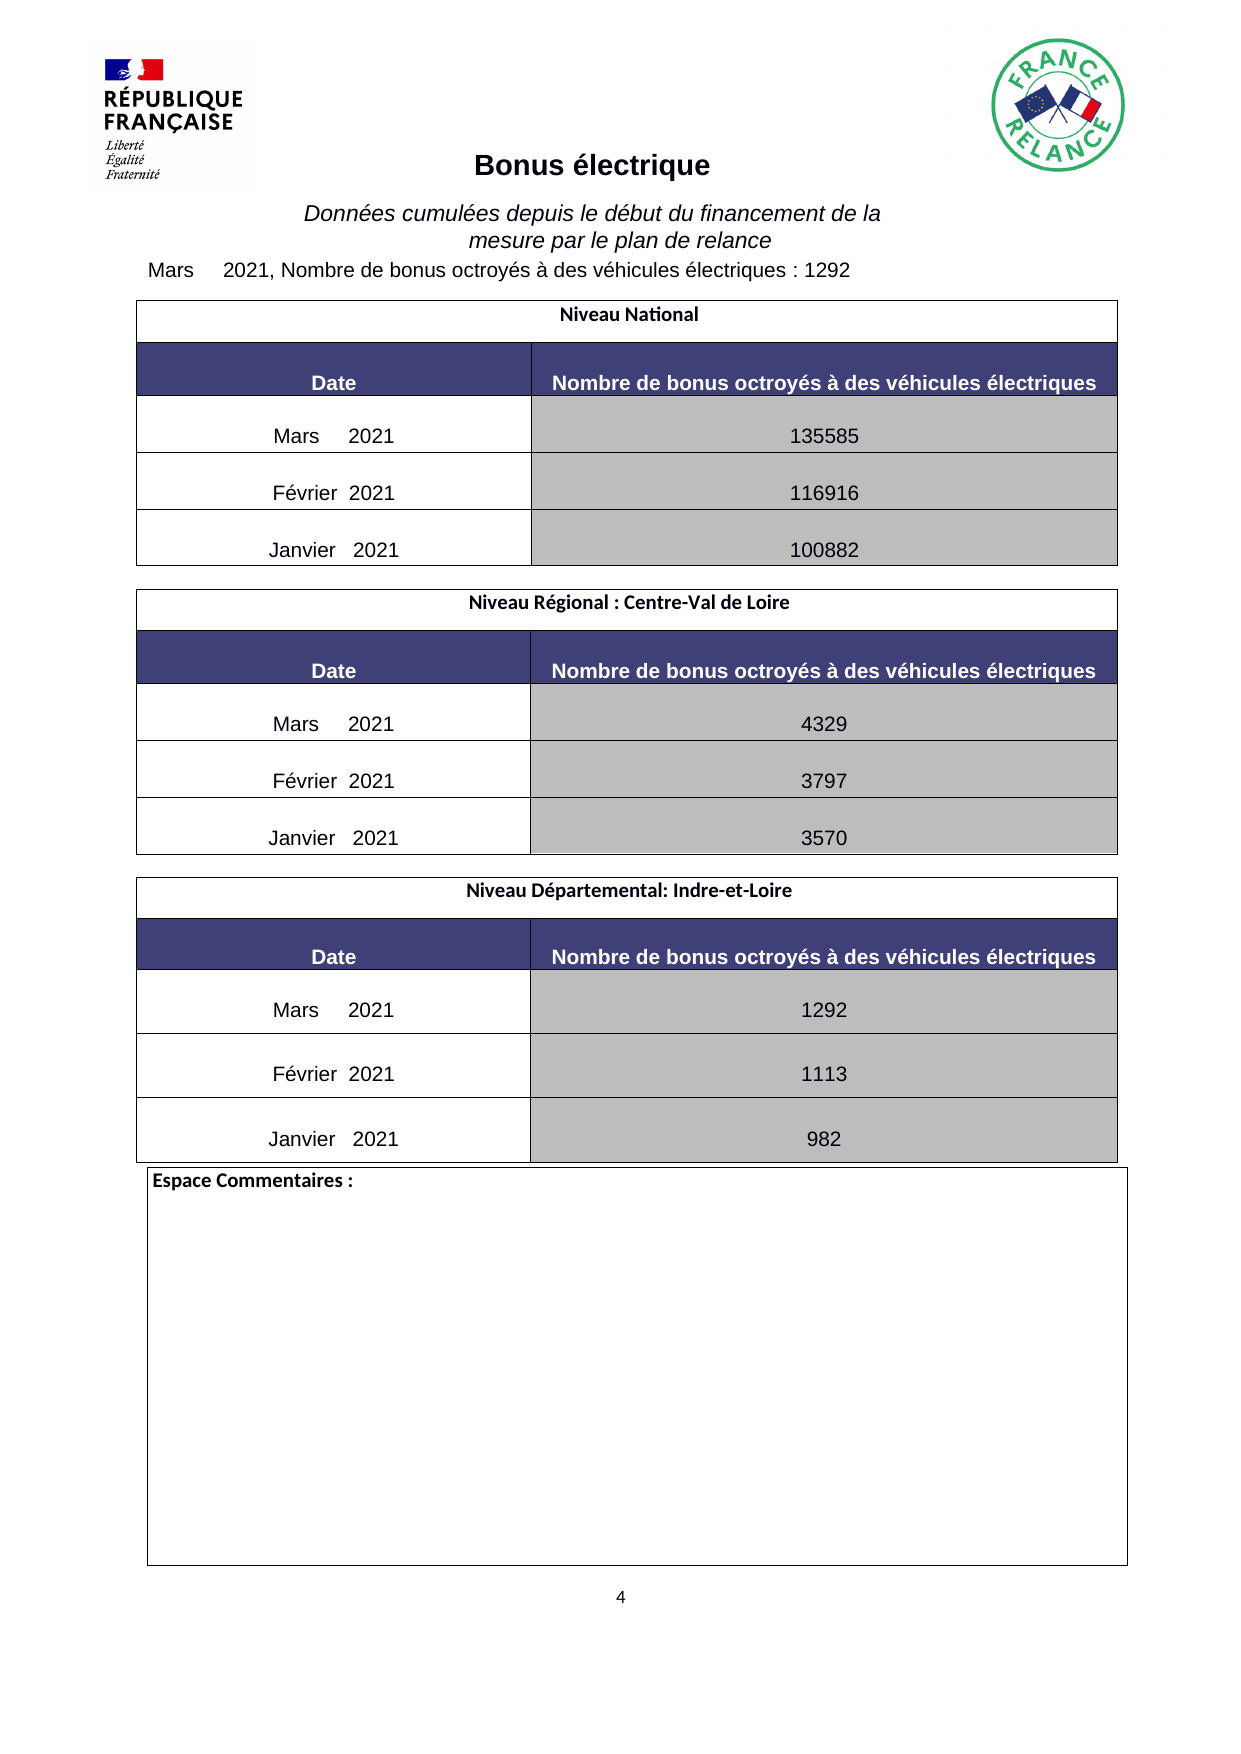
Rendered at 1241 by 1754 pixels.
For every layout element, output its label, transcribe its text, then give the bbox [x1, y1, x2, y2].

table_cell Date [137, 919, 530, 969]
table_cell Date [137, 631, 530, 683]
table_cell 135585 [532, 396, 1117, 452]
table_header Niveau Régional : Centre-Val de Loire [137, 590, 1117, 630]
table_cell 1113 [531, 1034, 1117, 1097]
picture [926, 17, 1182, 185]
table_header Niveau National [137, 301, 1117, 342]
table_cell 116916 [532, 453, 1117, 509]
picture [84, 39, 258, 197]
table_cell 3570 [531, 798, 1117, 853]
table_cell Mars 2021 [137, 970, 530, 1033]
table_cell Janvier 2021 [137, 510, 531, 565]
table_cell 3797 [531, 741, 1117, 797]
table_cell Nombre de bonus octroyés à des véhicules électriques [531, 919, 1117, 969]
table_cell Février 2021 [137, 741, 530, 797]
table_cell Janvier 2021 [137, 1098, 530, 1162]
text Mars 2021, Nombre de bonus octroyés à des véhicules électriques : 1292 [148, 258, 1093, 282]
table_cell Mars 2021 [137, 396, 531, 452]
table_cell 982 [531, 1098, 1117, 1162]
table_cell Février 2021 [137, 453, 531, 509]
table_cell Nombre de bonus octroyés à des véhicules électriques [531, 631, 1117, 683]
table_cell Nombre de bonus octroyés à des véhicules électriques [532, 343, 1117, 395]
table_cell 4329 [531, 684, 1117, 740]
table_cell 100882 [532, 510, 1117, 565]
table_header Niveau Départemental: Indre-et-Loire [137, 878, 1117, 918]
table_cell Février 2021 [137, 1034, 530, 1097]
text Données cumulées depuis le début du financement de la mesure par le plan de relance [148, 200, 1093, 253]
text Bonus électrique [258, 148, 926, 181]
table_cell Janvier 2021 [137, 798, 530, 853]
table_cell Date [137, 343, 531, 395]
table_cell 1292 [531, 970, 1117, 1033]
table_cell Mars 2021 [137, 684, 530, 740]
